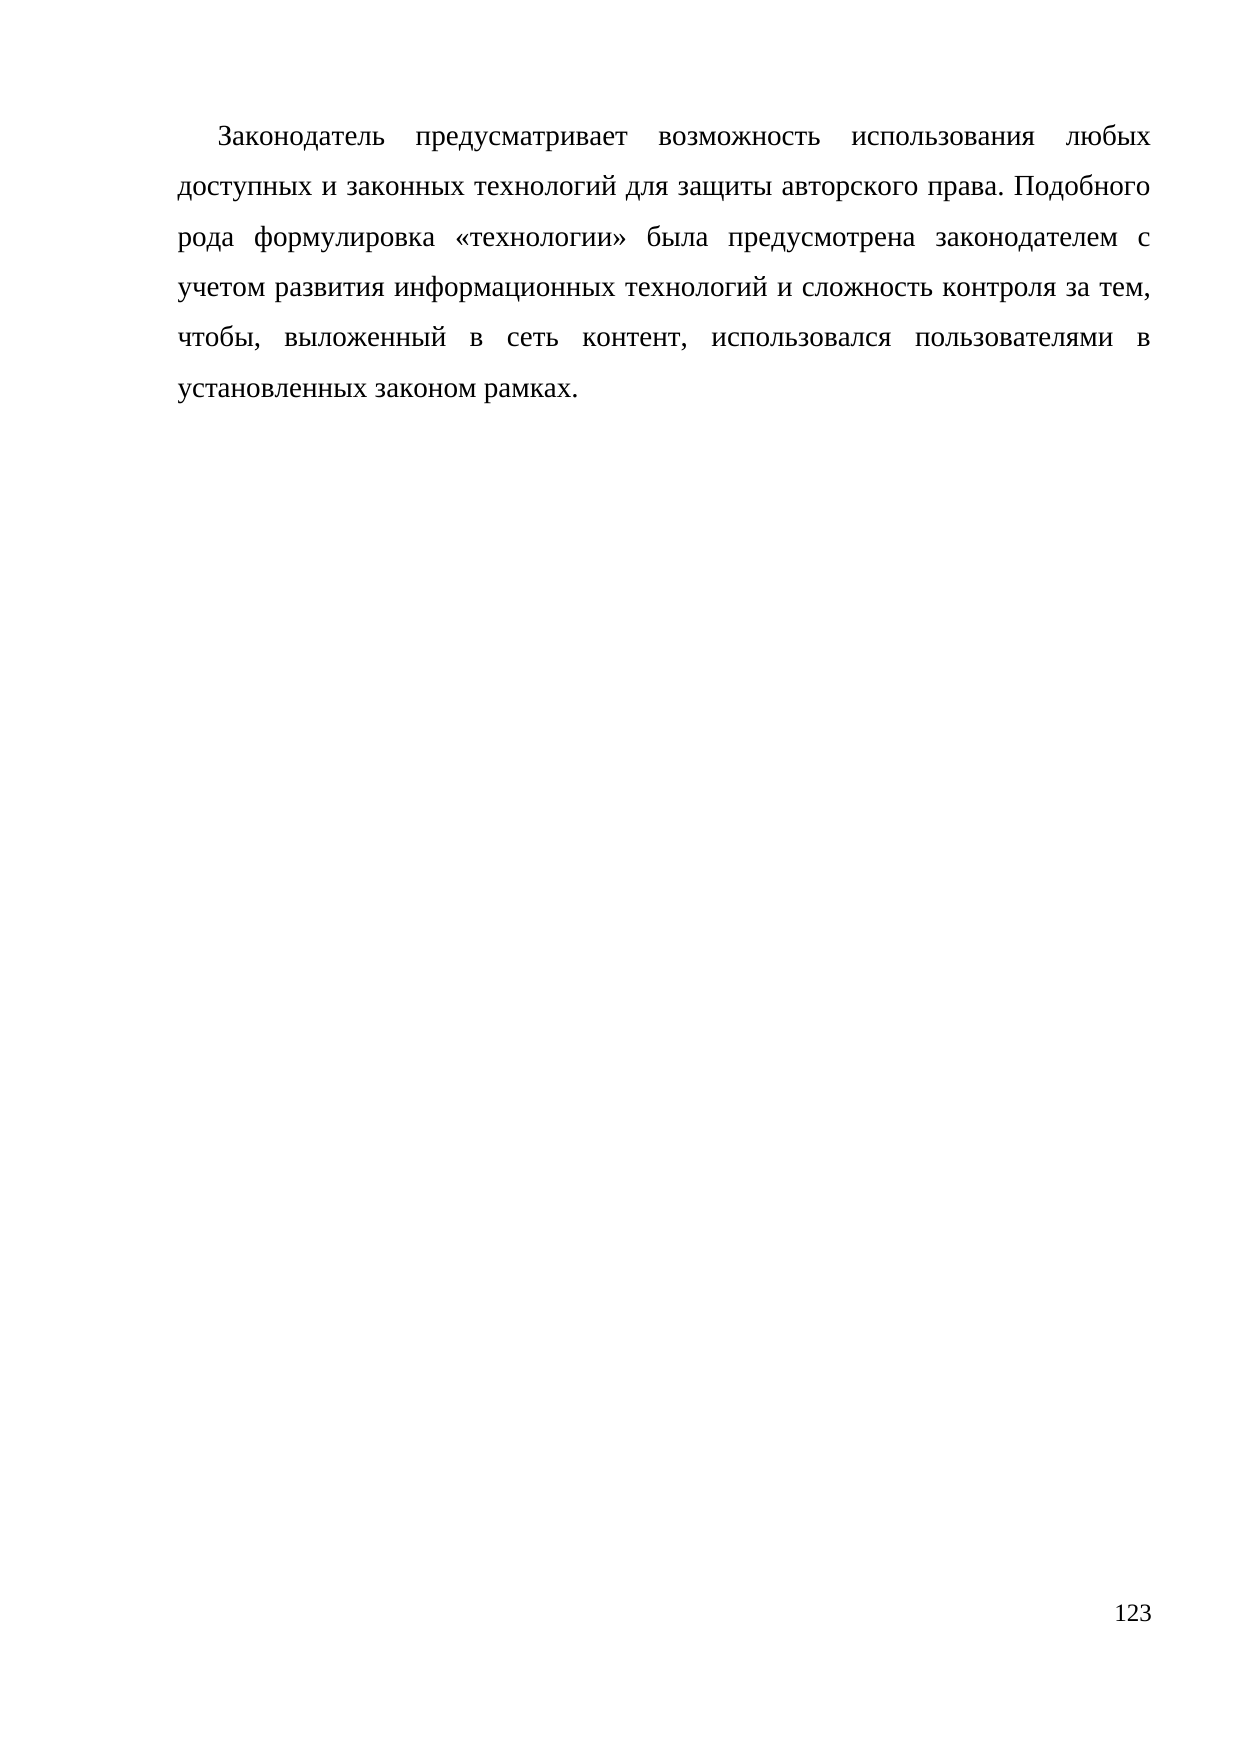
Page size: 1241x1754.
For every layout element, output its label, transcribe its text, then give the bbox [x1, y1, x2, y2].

text Законодатель предусматривает возможность использования любых доступных и законных технологий для защиты авторского права. Подобного рода формулировка «технологии» была предусмотрена законодателем с учетом развития информационных технологий и сложность контроля за тем, чтобы, выложенный в сеть контент, использовался пользователями в установленных законом рамках. [177, 118, 1152, 403]
